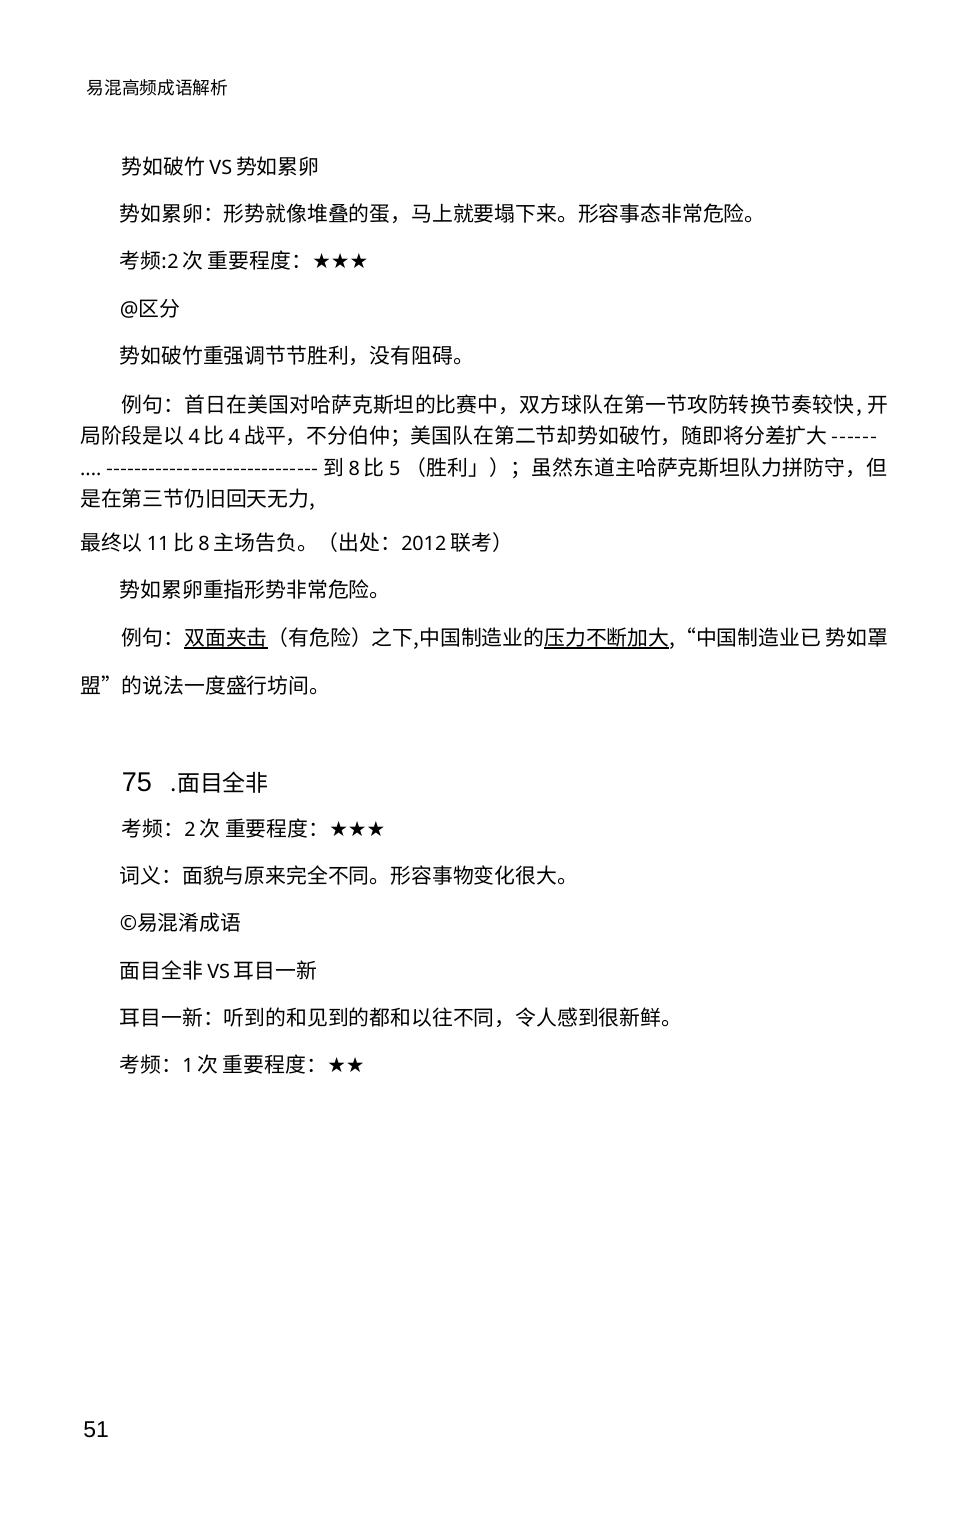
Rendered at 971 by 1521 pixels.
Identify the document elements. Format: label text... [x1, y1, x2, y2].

text 势如累卵：形势就像堆叠的蛋，马上就要塌下来。形容事态非常危险。 [80, 184, 888, 231]
text ©易混淆成语 [80, 893, 888, 940]
text 势如累卵重指形势非常危险。 [80, 560, 888, 607]
text 势如破竹重强调节节胜利，没有阻碍。 [80, 326, 888, 373]
list .面目全非 [80, 765, 888, 798]
text 势如破竹VS势如累卵 [80, 136, 888, 184]
text 考频：1次 重要程度：★★ [80, 1035, 888, 1082]
text 耳目一新：听到的和见到的都和以往不同，令人感到很新鲜。 [80, 987, 888, 1035]
text 最终以11比8主场告负。（出处：2012联考） [80, 512, 888, 560]
text 面目全非VS耳目一新 [80, 940, 888, 987]
text 词义：面貌与原来完全不同。形容事物变化很大。 [80, 846, 888, 893]
text 考频：2次 重要程度：★★★ [80, 798, 888, 846]
text @区分 [80, 278, 888, 326]
text 例句：首日在美国对哈萨克斯坦的比赛中，双方球队在第一节攻防转换节奏较快, 开局阶段是以4比4战平，不分伯仲；美国队在第二节却势如破竹，随即将分差扩大 .... 到8比5 （胜利」）；虽然东道主哈萨克斯坦队力拼防守，但是在第三节仍旧回天无力, [80, 387, 888, 512]
text 考频:2次 重要程度：★★★ [80, 231, 888, 278]
text 例句：双面夹击（有危险）之下,中国制造业的压力不断加大,“中国制造业已 势如罩盟”的说法一度盛行坊间。 [80, 607, 888, 703]
